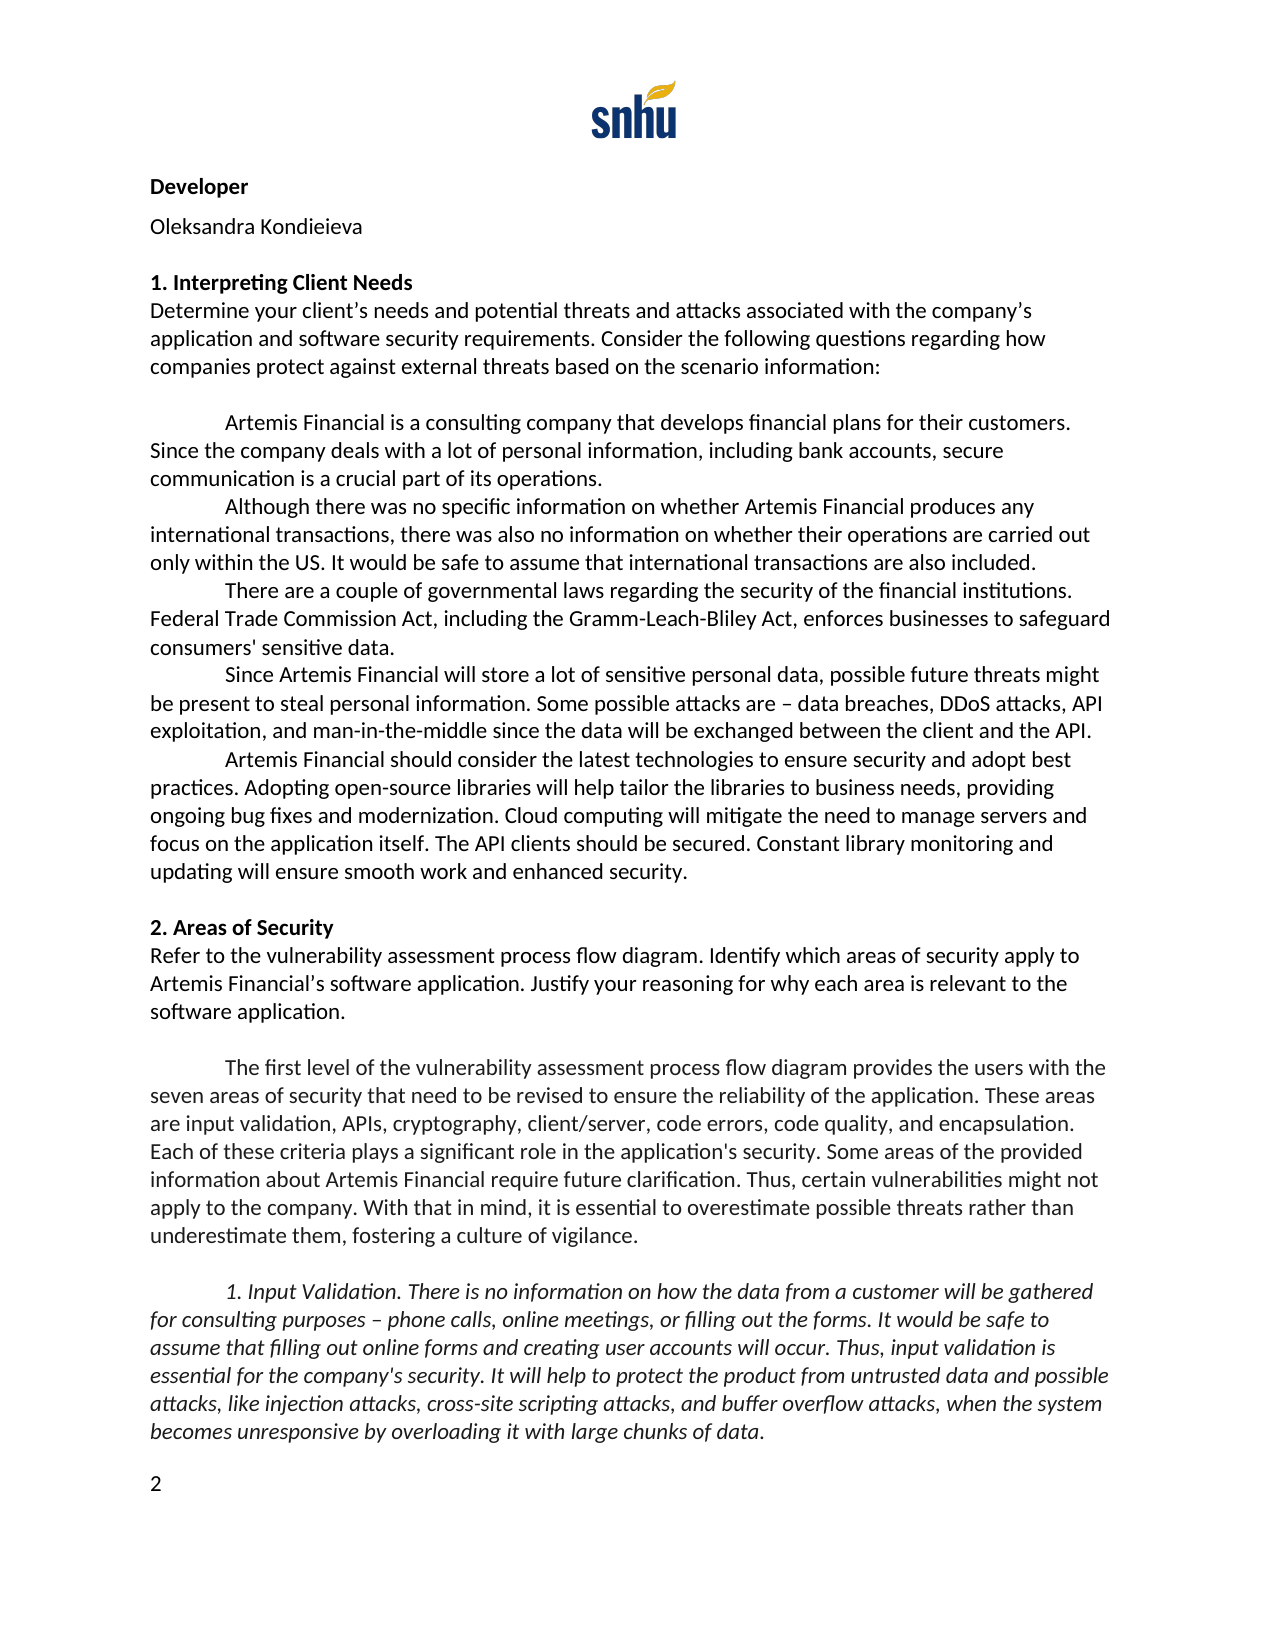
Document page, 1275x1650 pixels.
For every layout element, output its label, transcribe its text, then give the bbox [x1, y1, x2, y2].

text Artemis Financial should consider the latest technologies to ensure security and adopt best practices. Adopting open-source libraries will help tailor the libraries to business needs, providing ongoing bug fixes and modernization. Cloud computing will mitigate the need to manage servers and focus on the application itself. The API clients should be secured. Constant library monitoring and updating will ensure smooth work and enhanced security. [150, 745, 1125, 885]
subtitle Developer [150, 172, 1125, 200]
text 2. Areas of Security [150, 913, 1125, 941]
text Refer to the vulnerability assessment process flow diagram. Identify which areas of security apply to Artemis Financial’s software application. Justify your reasoning for why each area is relevant to the software application. [150, 941, 1125, 1025]
picture [572, 75, 703, 147]
text Determine your client’s needs and potential threats and attacks associated with the company’s application and software security requirements. Consider the following questions regarding how companies protect against external threats based on the scenario information: [150, 296, 1125, 380]
text Artemis Financial is a consulting company that develops financial plans for their customers. Since the company deals with a lot of personal information, including bank accounts, secure communication is a crucial part of its operations. Although there was no specific information on whether Artemis Financial produces any international transactions, there was also no information on whether their operations are carried out only within the US. It would be safe to assume that international transactions are also included. There are a couple of governmental laws regarding the security of the financial institutions. Federal Trade Commission Act, including the Gramm-Leach-Bliley Act, enforces businesses to safeguard consumers' sensitive data. Since Artemis Financial will store a lot of sensitive personal data, possible future threats might be present to steal personal information. Some possible attacks are – data breaches, DDoS attacks, API exploitation, and man-in-the-middle since the data will be exchanged between the client and the API. [150, 408, 1125, 745]
text 1. Interpreting Client Needs [150, 268, 1125, 296]
text Oleksandra Kondieieva [150, 212, 1125, 240]
